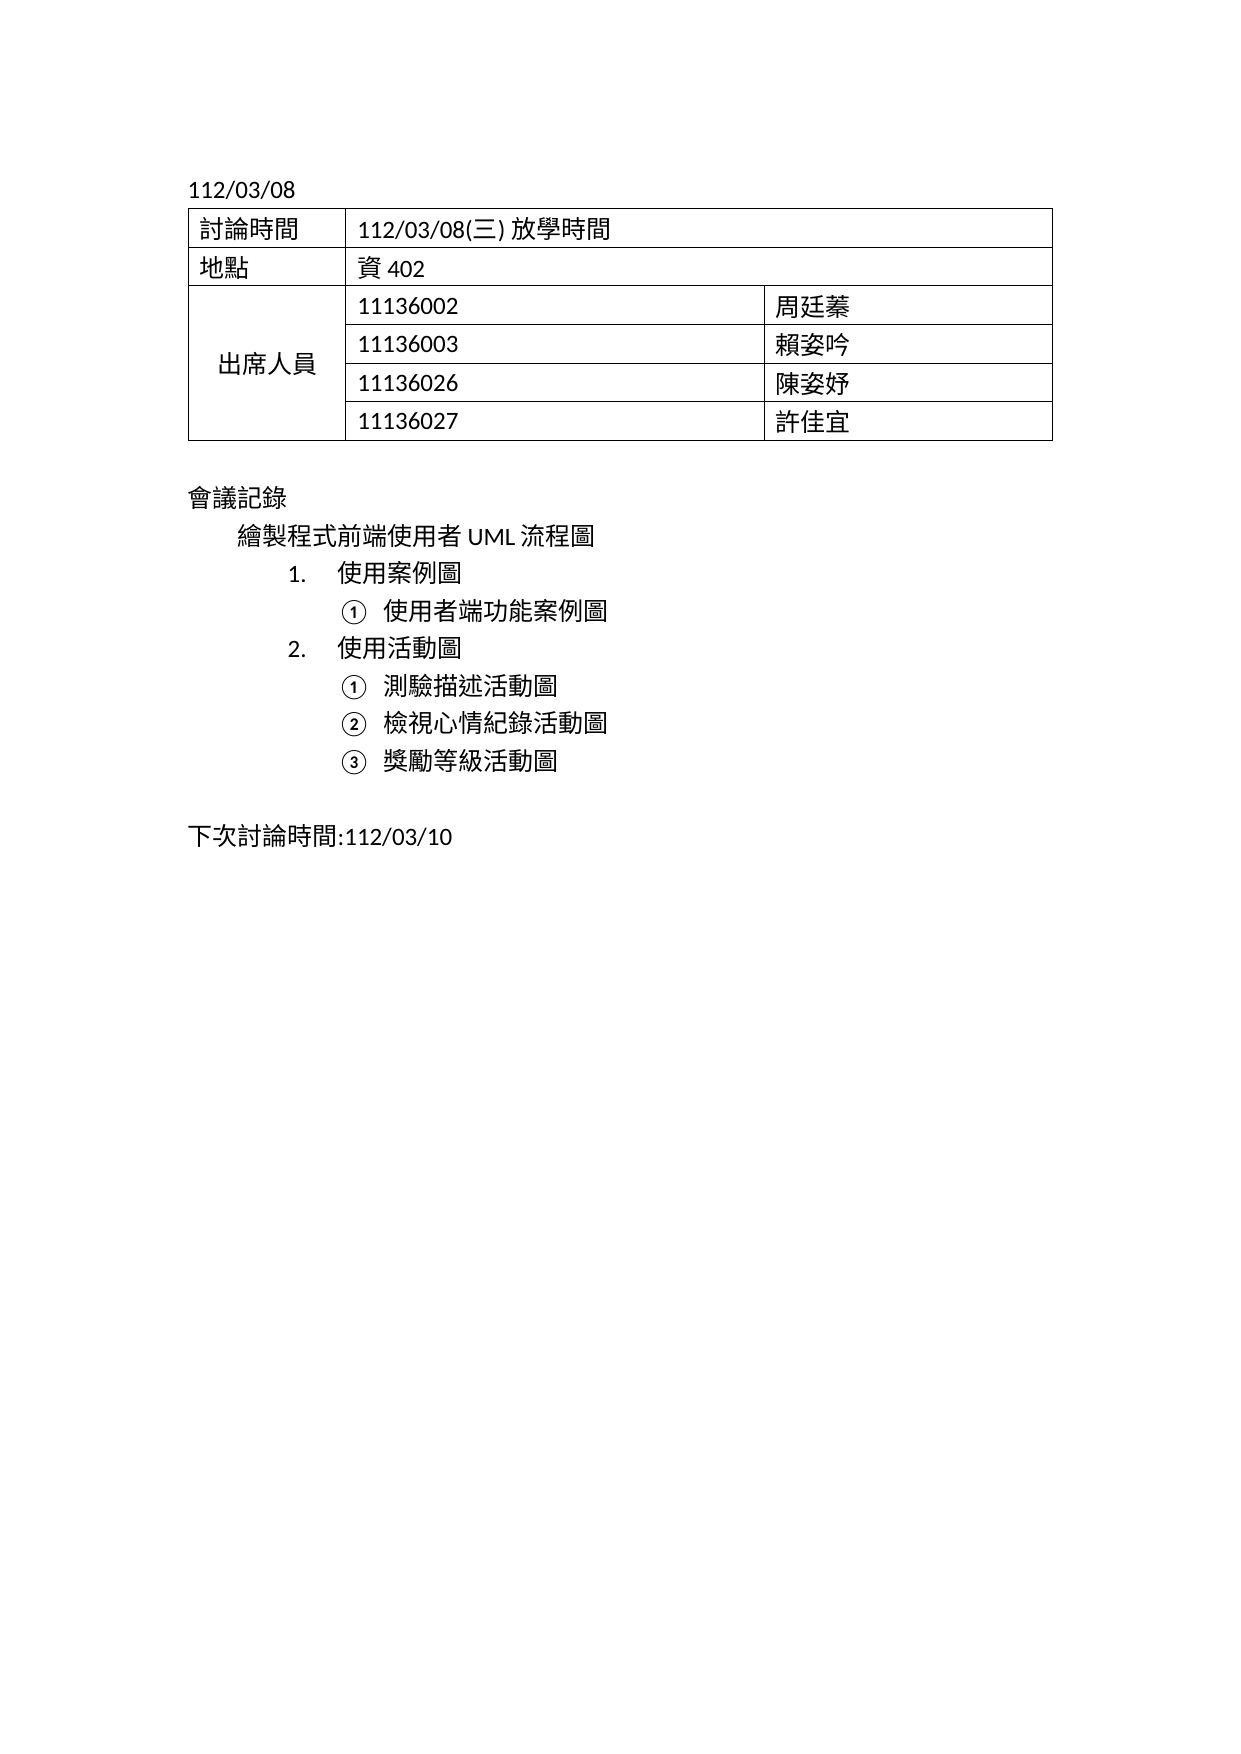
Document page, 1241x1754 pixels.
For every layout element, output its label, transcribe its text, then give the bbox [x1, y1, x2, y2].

table_header 112/03/08(三) 放學時間 [346, 209, 1052, 247]
list 使用案例圖 [287, 553, 1053, 591]
list 獎勵等級活動圖 [337, 741, 1053, 778]
text 繪製程式前端使用者UML流程圖 [187, 516, 1053, 553]
table_cell 11136003 [346, 325, 764, 362]
list 檢視心情紀錄活動圖 [337, 703, 1053, 741]
table_cell 周廷蓁 [765, 286, 1052, 324]
list 使用活動圖 [287, 628, 1053, 666]
table_cell 資402 [346, 248, 1052, 285]
table_cell 地點 [189, 248, 345, 285]
table_header 討論時間 [189, 209, 345, 247]
text 下次討論時間:112/03/10 [187, 816, 1053, 853]
list 測驗描述活動圖 [337, 666, 1053, 703]
list 使用者端功能案例圖 [337, 591, 1053, 628]
table_cell 11136027 [346, 402, 764, 439]
table_cell 許佳宜 [765, 402, 1052, 439]
table_cell 出席人員 [189, 286, 345, 439]
text 112/03/08 [187, 171, 1053, 208]
table_cell 賴姿吟 [765, 325, 1052, 362]
text 會議記錄 [187, 478, 1053, 516]
table_cell 陳姿妤 [765, 364, 1052, 401]
table_cell 11136002 [346, 286, 764, 324]
table_cell 11136026 [346, 364, 764, 401]
